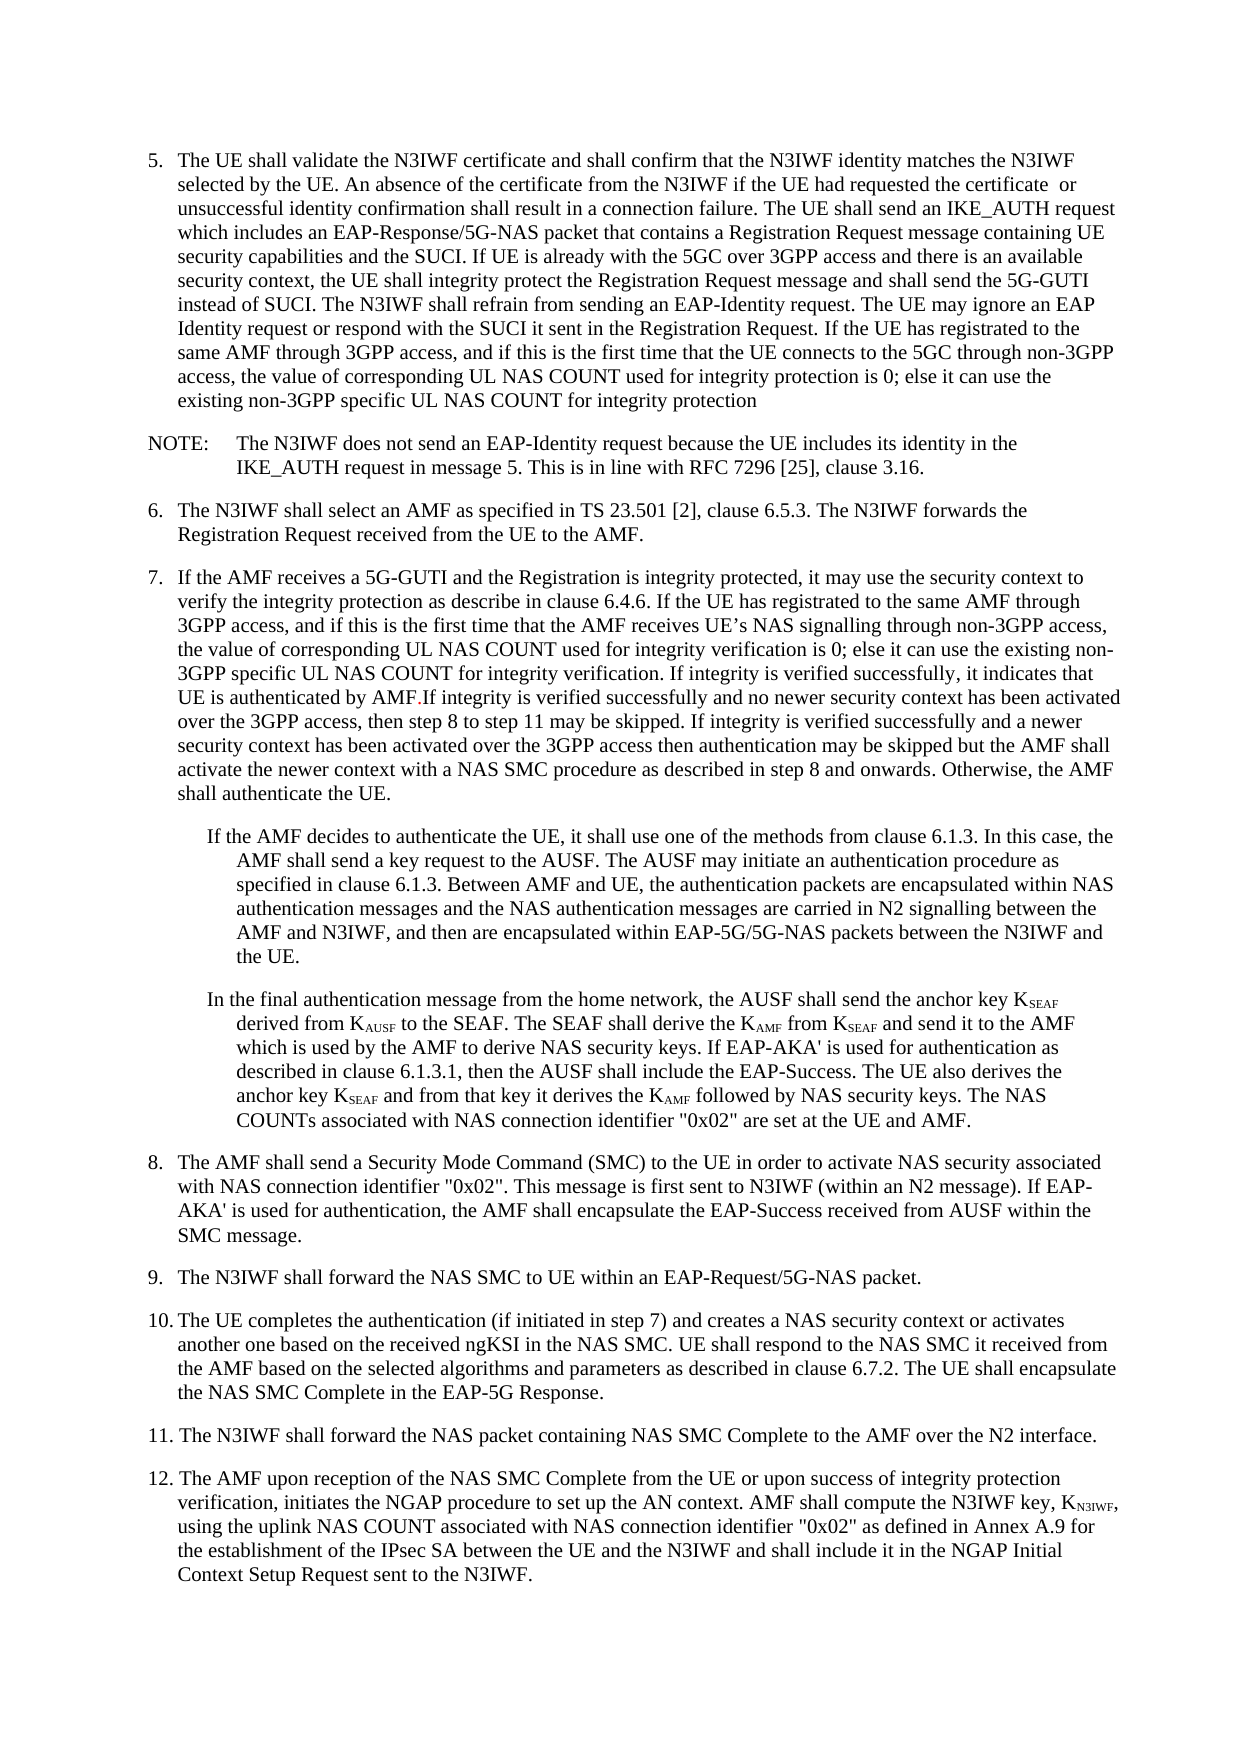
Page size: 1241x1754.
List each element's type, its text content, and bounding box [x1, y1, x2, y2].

text In the final authentication message from the home network, the AUSF shall send the anchor key KSEAF derived from KAUSF to the SEAF. The SEAF shall derive the KAMF from KSEAF and send it to the AMF which is used by the AMF to derive NAS security keys. If EAP-AKA' is used for authentication as described in clause 6.1.3.1, then the AUSF shall include the EAP-Success. The UE also derives the anchor key KSEAF and from that key it derives the KAMF followed by NAS security keys. The NAS COUNTs associated with NAS connection identifier "0x02" are set at the UE and AMF. [207, 987, 1122, 1132]
text NOTE: The N3IWF does not send an EAP-Identity request because the UE includes its identity in the IKE_AUTH request in message 5. This is in line with RFC 7296 [25], clause 3.16. [148, 431, 1122, 479]
text 8. The AMF shall send a Security Mode Command (SMC) to the UE in order to activate NAS security associated with NAS connection identifier "0x02". This message is first sent to N3IWF (within an N2 message). If EAP-AKA' is used for authentication, the AMF shall encapsulate the EAP-Success received from AUSF within the SMC message. [148, 1150, 1122, 1247]
text 9. The N3IWF shall forward the NAS SMC to UE within an EAP-Request/5G-NAS packet. [148, 1265, 1122, 1289]
text 7. If the AMF receives a 5G-GUTI and the Registration is integrity protected, it may use the security context to verify the integrity protection as describe in clause 6.4.6. If the UE has registrated to the same AMF through 3GPP access, and if this is the first time that the AMF receives UE’s NAS signalling through non-3GPP access, the value of corresponding UL NAS COUNT used for integrity verification is 0; else it can use the existing non-3GPP specific UL NAS COUNT for integrity verification. If integrity is verified successfully, it indicates that UE is authenticated by AMF.If integrity is verified successfully and no newer security context has been activated over the 3GPP access, then step 8 to step 11 may be skipped. If integrity is verified successfully and a newer security context has been activated over the 3GPP access then authentication may be skipped but the AMF shall activate the newer context with a NAS SMC procedure as described in step 8 and onwards. Otherwise, the AMF shall authenticate the UE. [148, 565, 1122, 805]
text 10. The UE completes the authentication (if initiated in step 7) and creates a NAS security context or activates another one based on the received ngKSI in the NAS SMC. UE shall respond to the NAS SMC it received from the AMF based on the selected algorithms and parameters as described in clause 6.7.2. The UE shall encapsulate the NAS SMC Complete in the EAP-5G Response. [148, 1308, 1122, 1404]
text 6. The N3IWF shall select an AMF as specified in TS 23.501 [2], clause 6.5.3. The N3IWF forwards the Registration Request received from the UE to the AMF. [148, 498, 1122, 546]
text 11. The N3IWF shall forward the NAS packet containing NAS SMC Complete to the AMF over the N2 interface. [148, 1423, 1122, 1447]
text 12. The AMF upon reception of the NAS SMC Complete from the UE or upon success of integrity protection verification, initiates the NGAP procedure to set up the AN context. AMF shall compute the N3IWF key, KN3IWF, using the uplink NAS COUNT associated with NAS connection identifier "0x02" as defined in Annex A.9 for the establishment of the IPsec SA between the UE and the N3IWF and shall include it in the NGAP Initial Context Setup Request sent to the N3IWF. [148, 1466, 1122, 1586]
text 5. The UE shall validate the N3IWF certificate and shall confirm that the N3IWF identity matches the N3IWF selected by the UE. An absence of the certificate from the N3IWF if the UE had requested the certificate or unsuccessful identity confirmation shall result in a connection failure. The UE shall send an IKE_AUTH request which includes an EAP-Response/5G-NAS packet that contains a Registration Request message containing UE security capabilities and the SUCI. If UE is already with the 5GC over 3GPP access and there is an available security context, the UE shall integrity protect the Registration Request message and shall send the 5G-GUTI instead of SUCI. The N3IWF shall refrain from sending an EAP-Identity request. The UE may ignore an EAP Identity request or respond with the SUCI it sent in the Registration Request. If the UE has registrated to the same AMF through 3GPP access, and if this is the first time that the UE connects to the 5GC through non-3GPP access, the value of corresponding UL NAS COUNT used for integrity protection is 0; else it can use the existing non-3GPP specific UL NAS COUNT for integrity protection [148, 147, 1122, 412]
text If the AMF decides to authenticate the UE, it shall use one of the methods from clause 6.1.3. In this case, the AMF shall send a key request to the AUSF. The AUSF may initiate an authentication procedure as specified in clause 6.1.3. Between AMF and UE, the authentication packets are encapsulated within NAS authentication messages and the NAS authentication messages are carried in N2 signalling between the AMF and N3IWF, and then are encapsulated within EAP-5G/5G-NAS packets between the N3IWF and the UE. [207, 824, 1122, 968]
